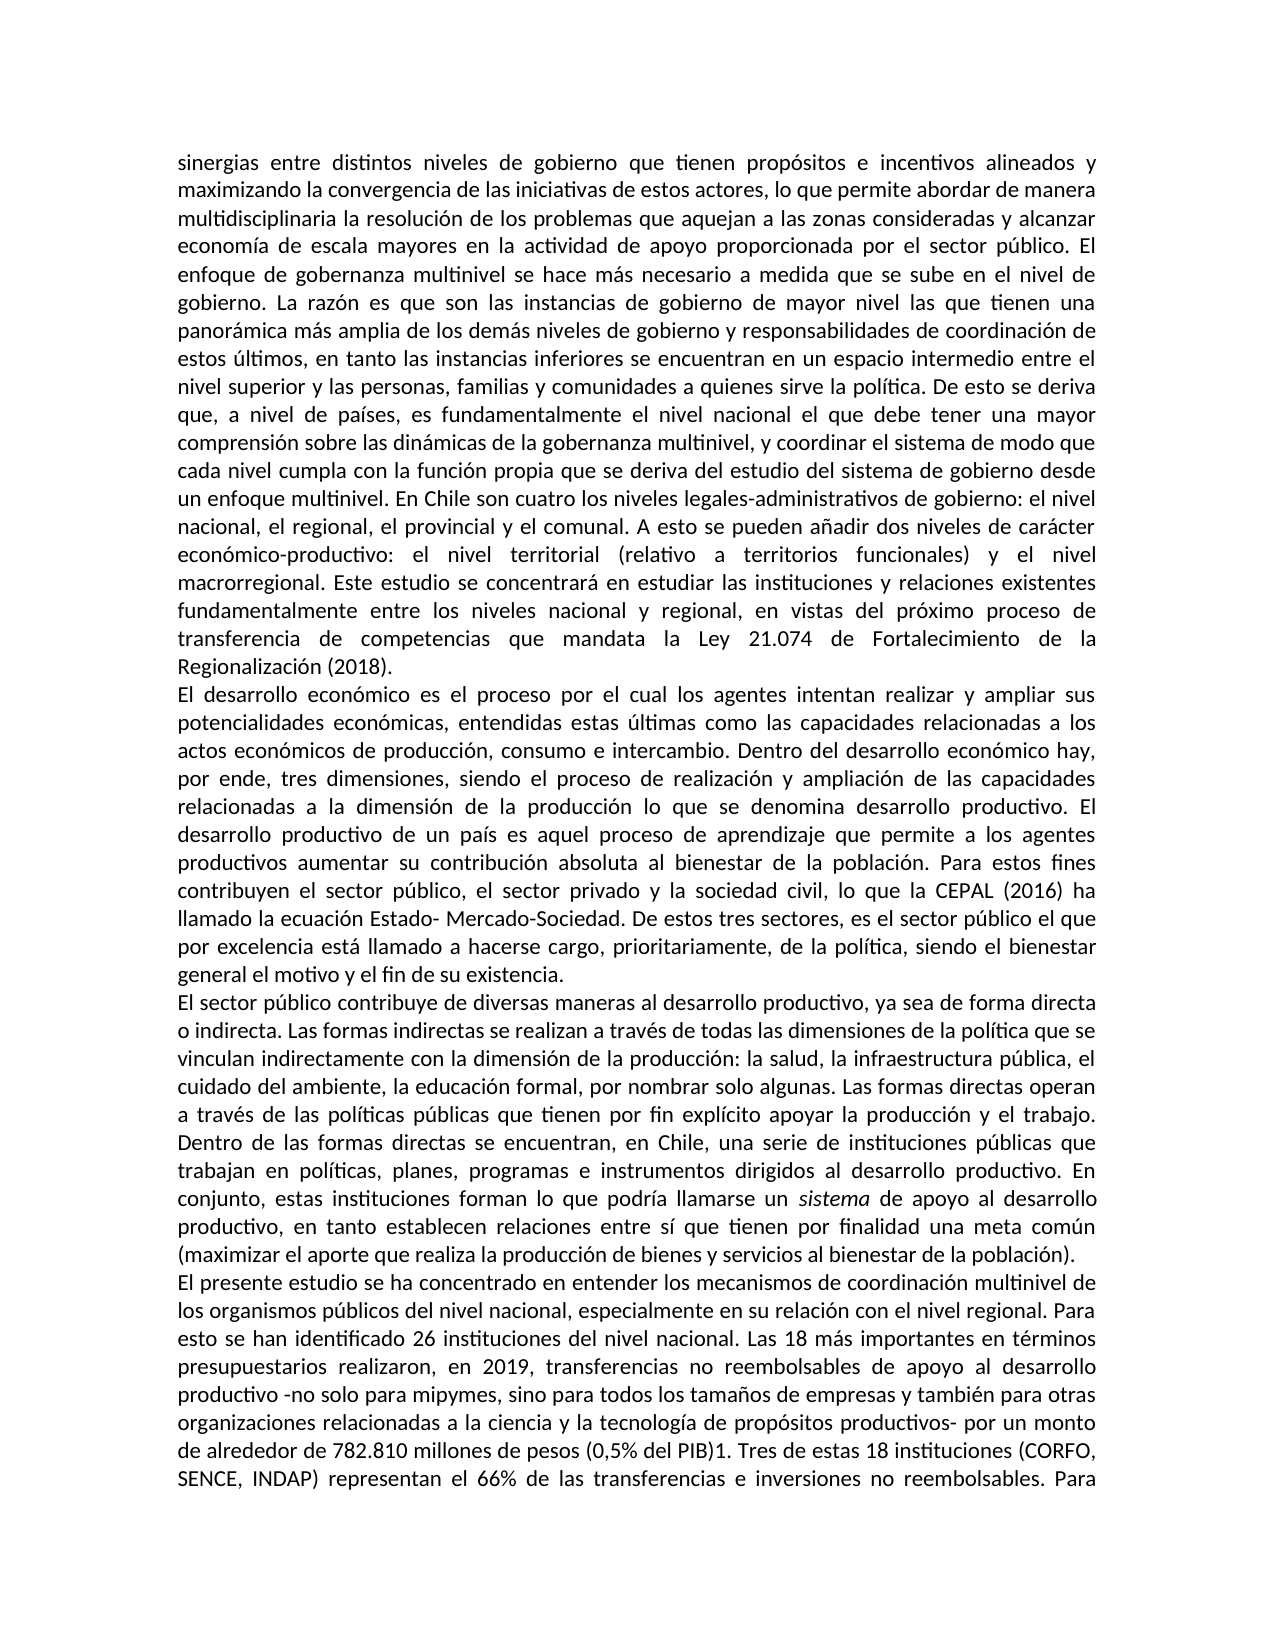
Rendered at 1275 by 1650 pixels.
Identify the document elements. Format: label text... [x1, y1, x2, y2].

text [177, 1268, 1098, 1493]
text El sector público contribuye de diversas maneras al desarrollo productivo, ya sea de forma directa o indirecta. Las formas indirectas se realizan a través de todas las dimensiones de la política que se vinculan indirectamente con la dimensión de la producción: la salud, la infraestructura pública, el cuidado del ambiente, la educación formal, por nombrar solo algunas. Las formas directas operan a través de las políticas públicas que tienen por fin explícito apoyar la producción y el trabajo. Dentro de las formas directas se encuentran, en Chile, una serie de instituciones públicas que trabajan en políticas, planes, programas e instrumentos dirigidos al desarrollo productivo. En conjunto, estas instituciones forman lo que podría llamarse un sistema de apoyo al desarrollo productivo, en tanto establecen relaciones entre sí que tienen por finalidad una meta común (maximizar el aporte que realiza la producción de bienes y servicios al bienestar de la población). [177, 988, 1098, 1268]
text El desarrollo económico es el proceso por el cual los agentes intentan realizar y ampliar sus potencialidades económicas, entendidas estas últimas como las capacidades relacionadas a los actos económicos de producción, consumo e intercambio. Dentro del desarrollo económico hay, por ende, tres dimensiones, siendo el proceso de realización y ampliación de las capacidades relacionadas a la dimensión de la producción lo que se denomina desarrollo productivo. El desarrollo productivo de un país es aquel proceso de aprendizaje que permite a los agentes productivos aumentar su contribución absoluta al bienestar de la población. Para estos fines contribuyen el sector público, el sector privado y la sociedad civil, lo que la CEPAL (2016) ha llamado la ecuación Estado- Mercado-Sociedad. De estos tres sectores, es el sector público el que por excelencia está llamado a hacerse cargo, prioritariamente, de la política, siendo el bienestar general el motivo y el fin de su existencia. [177, 680, 1098, 988]
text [177, 148, 1098, 680]
